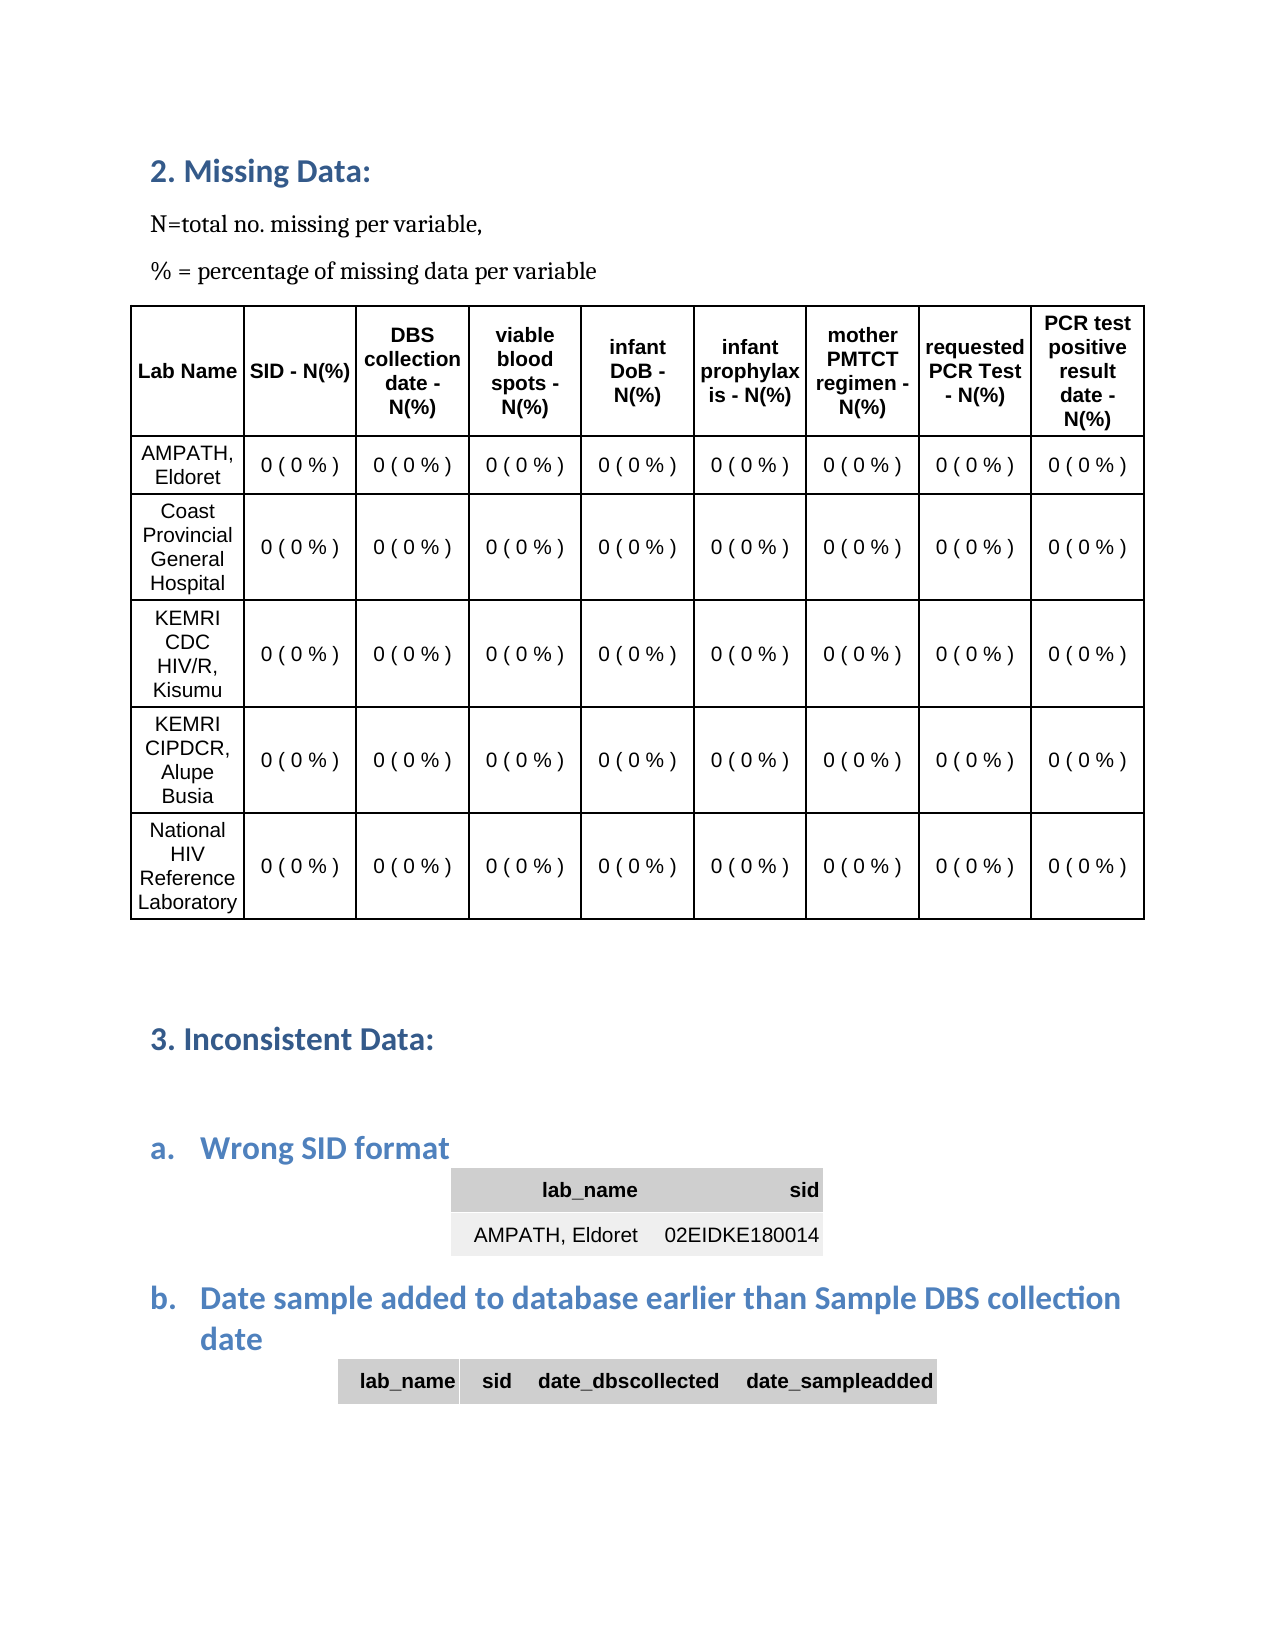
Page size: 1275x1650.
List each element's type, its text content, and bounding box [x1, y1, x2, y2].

table_cell 0 ( 0 % ) [695, 437, 805, 493]
table_cell 0 ( 0 % ) [920, 814, 1030, 918]
table_header SID - N(%) [245, 307, 355, 435]
table_cell 0 ( 0 % ) [470, 437, 580, 493]
table_header viable blood spots - N(%) [470, 307, 580, 435]
table_cell 0 ( 0 % ) [807, 814, 918, 918]
table_cell KEMRI CDC HIV/R, Kisumu [132, 601, 243, 706]
table_header Lab Name [132, 307, 243, 435]
table_cell 0 ( 0 % ) [1032, 437, 1143, 493]
table_cell 0 ( 0 % ) [582, 814, 693, 918]
table_header DBS collection date - N(%) [357, 307, 468, 435]
table_cell 0 ( 0 % ) [245, 814, 355, 918]
table_header date_dbscollected [516, 1359, 724, 1404]
table_cell 0 ( 0 % ) [695, 708, 805, 812]
table_header lab_name [451, 1168, 642, 1212]
table_cell 0 ( 0 % ) [470, 814, 580, 918]
table_cell 0 ( 0 % ) [920, 437, 1030, 493]
table_cell 0 ( 0 % ) [1032, 495, 1143, 599]
table_cell 0 ( 0 % ) [920, 601, 1030, 706]
subtitle Wrong SID format [150, 1127, 1125, 1167]
table_cell 0 ( 0 % ) [357, 708, 468, 812]
table_cell 0 ( 0 % ) [357, 495, 468, 599]
table_header sid [642, 1168, 823, 1212]
table_cell National HIV Reference Laboratory [132, 814, 243, 918]
subtitle Date sample added to database earlier than Sample DBS collection date [150, 1277, 1125, 1359]
table_cell 0 ( 0 % ) [357, 601, 468, 706]
table_cell 0 ( 0 % ) [245, 437, 355, 493]
table_header mother PMTCT regimen - N(%) [807, 307, 918, 435]
table_cell 0 ( 0 % ) [1032, 708, 1143, 812]
table_cell 0 ( 0 % ) [470, 495, 580, 599]
table_cell 02EIDKE180014 [642, 1213, 823, 1256]
table_cell 0 ( 0 % ) [245, 495, 355, 599]
table_cell 0 ( 0 % ) [1032, 601, 1143, 706]
table_header requested PCR Test - N(%) [920, 307, 1030, 435]
table_header lab_name [338, 1359, 459, 1404]
table_cell 0 ( 0 % ) [807, 437, 918, 493]
table_cell AMPATH, Eldoret [132, 437, 243, 493]
table_cell 0 ( 0 % ) [582, 708, 693, 812]
text N=total no. missing per variable, [150, 209, 1125, 238]
table_header PCR test positive result date - N(%) [1032, 307, 1143, 435]
table_cell 0 ( 0 % ) [920, 708, 1030, 812]
table_cell 0 ( 0 % ) [470, 708, 580, 812]
subtitle 3. Inconsistent Data: [150, 1018, 1125, 1058]
table_cell 0 ( 0 % ) [920, 495, 1030, 599]
table_header infant prophylaxis - N(%) [695, 307, 805, 435]
table_header sid [460, 1359, 516, 1404]
table_cell 0 ( 0 % ) [807, 708, 918, 812]
table_cell 0 ( 0 % ) [582, 601, 693, 706]
table_cell 0 ( 0 % ) [807, 495, 918, 599]
table_cell Coast Provincial General Hospital [132, 495, 243, 599]
table_header infant DoB - N(%) [582, 307, 693, 435]
table_cell KEMRI CIPDCR, Alupe Busia [132, 708, 243, 812]
table_cell 0 ( 0 % ) [1032, 814, 1143, 918]
table_cell AMPATH, Eldoret [451, 1213, 642, 1256]
table_cell 0 ( 0 % ) [695, 495, 805, 599]
table_cell 0 ( 0 % ) [582, 495, 693, 599]
table_cell 0 ( 0 % ) [582, 437, 693, 493]
subtitle 2. Missing Data: [150, 150, 1125, 191]
text % = percentage of missing data per variable [150, 257, 1125, 286]
table_cell 0 ( 0 % ) [695, 814, 805, 918]
table_header date_sampleadded [724, 1359, 937, 1404]
table_cell 0 ( 0 % ) [470, 601, 580, 706]
table_cell 0 ( 0 % ) [357, 814, 468, 918]
table_cell 0 ( 0 % ) [245, 601, 355, 706]
table_cell 0 ( 0 % ) [695, 601, 805, 706]
table_cell 0 ( 0 % ) [807, 601, 918, 706]
table_cell 0 ( 0 % ) [245, 708, 355, 812]
table_cell 0 ( 0 % ) [357, 437, 468, 493]
